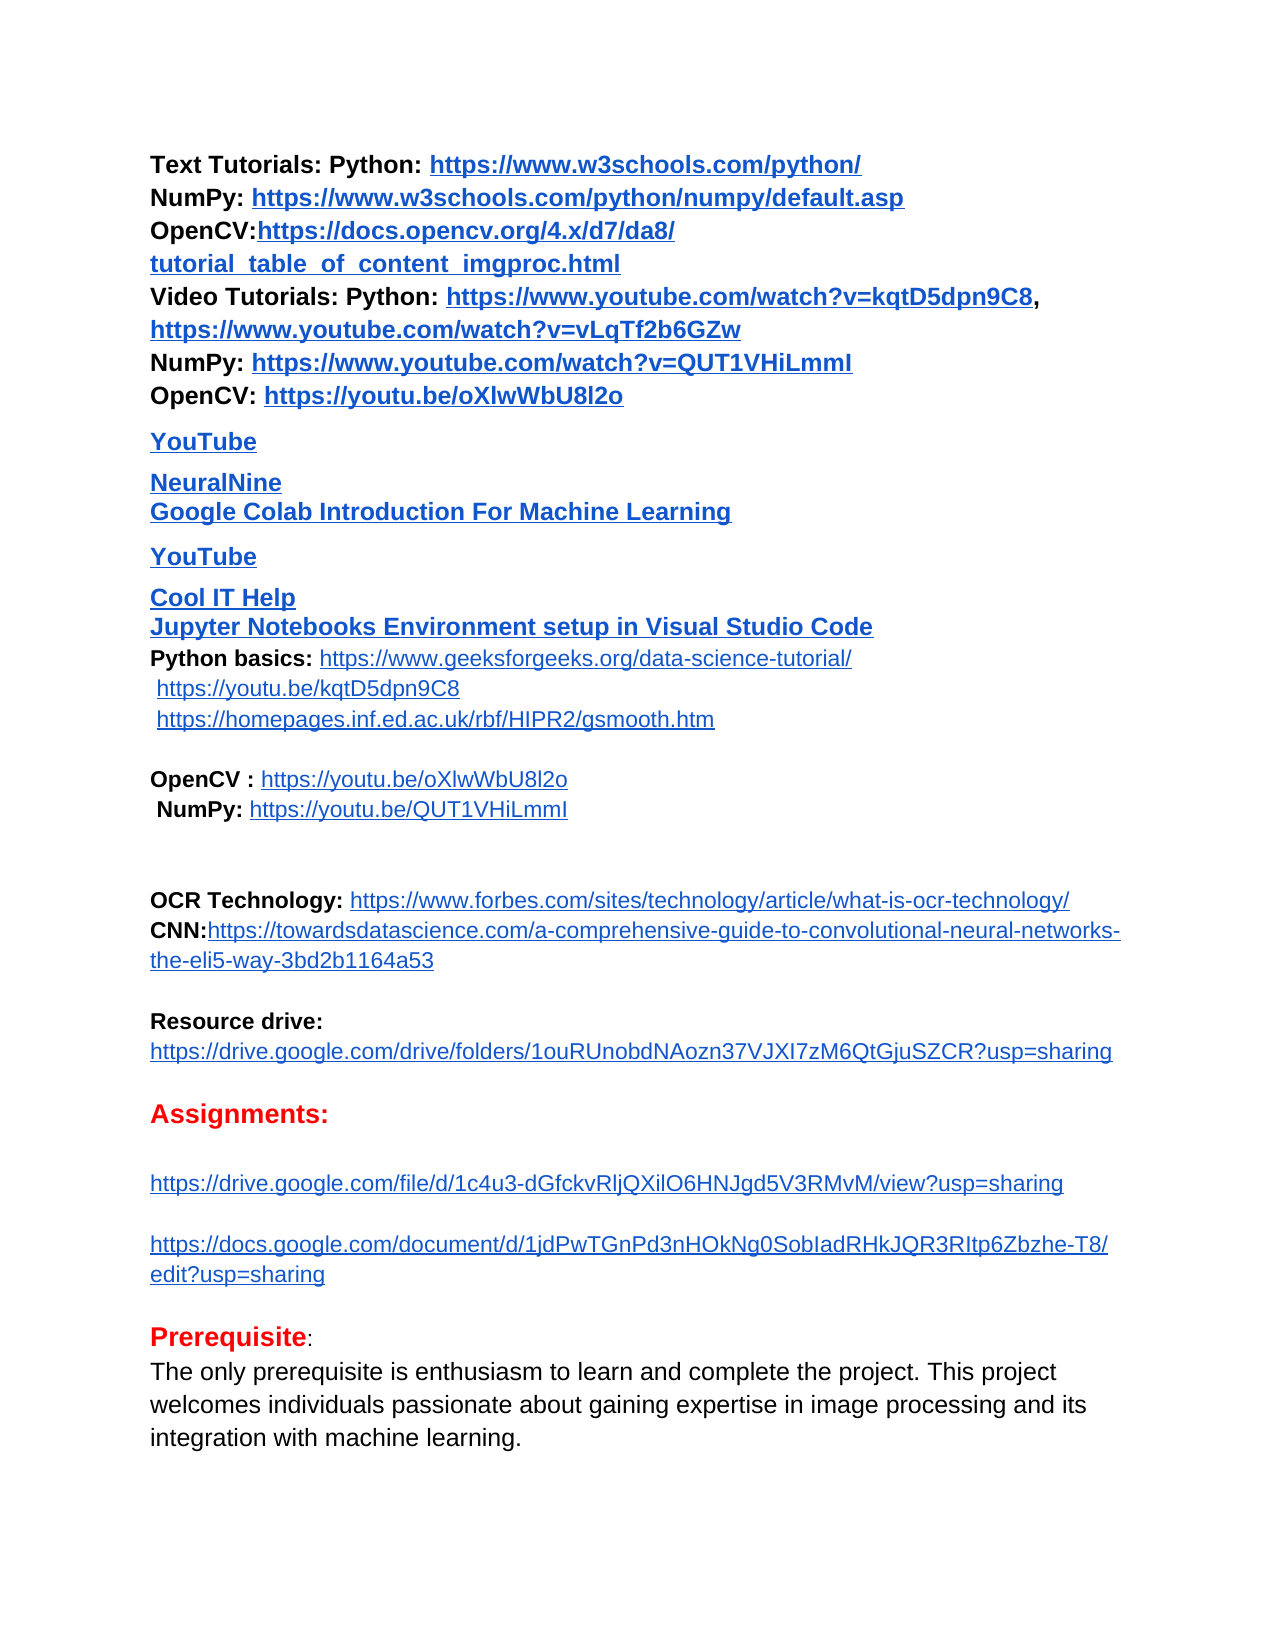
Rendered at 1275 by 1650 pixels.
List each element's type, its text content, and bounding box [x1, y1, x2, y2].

text CNN:https://towardsdatascience.com/a-comprehensive-guide-to-convolutional-neural-networks-the-eli5-way-3bd2b1164a53 [150, 917, 1125, 974]
text OpenCV:https://docs.opencv.org/4.x/d7/da8/tutorial_table_of_content_imgproc.html [150, 216, 1125, 278]
text OpenCV : https://youtu.be/oXlwWbU8l2o [150, 766, 1125, 792]
text Resource drive: https://drive.google.com/drive/folders/1ouRUnobdNAozn37VJXI7zM6QtGjuSZCR?usp=sharing [150, 1008, 1125, 1064]
text Google Colab Introduction For Machine Learning [150, 497, 1125, 525]
text https://docs.google.com/document/d/1jdPwTGnPd3nHOkNg0SobIadRHkJQR3RItp6Zbzhe-T8/edit?usp=sharing [150, 1231, 1125, 1287]
text Assignments: [150, 1098, 1125, 1129]
text https://homepages.inf.ed.ac.uk/rbf/HIPR2/gsmooth.htm [150, 706, 1125, 732]
text OCR Technology: https://www.forbes.com/sites/technology/article/what-is-ocr-technology/ [150, 887, 1125, 913]
text Video Tutorials: Python: https://www.youtube.com/watch?v=kqtD5dpn9C8, https://www.youtube.com/watch?v=vLqTf2b6GZw [150, 282, 1125, 344]
text Text Tutorials: Python: https://www.w3schools.com/python/ [150, 150, 1125, 179]
text https://drive.google.com/file/d/1c4u3-dGfckvRljQXilO6HNJgd5V3RMvM/view?usp=sharing [150, 1170, 1125, 1197]
text NeuralNine [150, 468, 1125, 497]
text https://youtu.be/kqtD5dpn9C8 [150, 675, 1125, 702]
text Cool IT Help [150, 583, 1125, 612]
text NumPy: https://www.w3schools.com/python/numpy/default.asp [150, 183, 1125, 212]
text Python basics: https://www.geeksforgeeks.org/data-science-tutorial/ [150, 645, 1125, 672]
text YouTube [150, 542, 1125, 571]
text Jupyter Notebooks Environment setup in Visual Studio Code [150, 612, 1125, 641]
text NumPy: https://youtu.be/QUT1VHiLmmI [150, 796, 1125, 823]
text NumPy: https://www.youtube.com/watch?v=QUT1VHiLmmI [150, 348, 1125, 377]
text Prerequisite: The only prerequisite is enthusiasm to learn and complete the project. This project welcomes individuals passionate about gaining expertise in image processing and its integration with machine learning. [150, 1321, 1125, 1452]
text OpenCV: https://youtu.be/oXlwWbU8l2o [150, 381, 1125, 410]
text YouTube [150, 427, 1125, 455]
